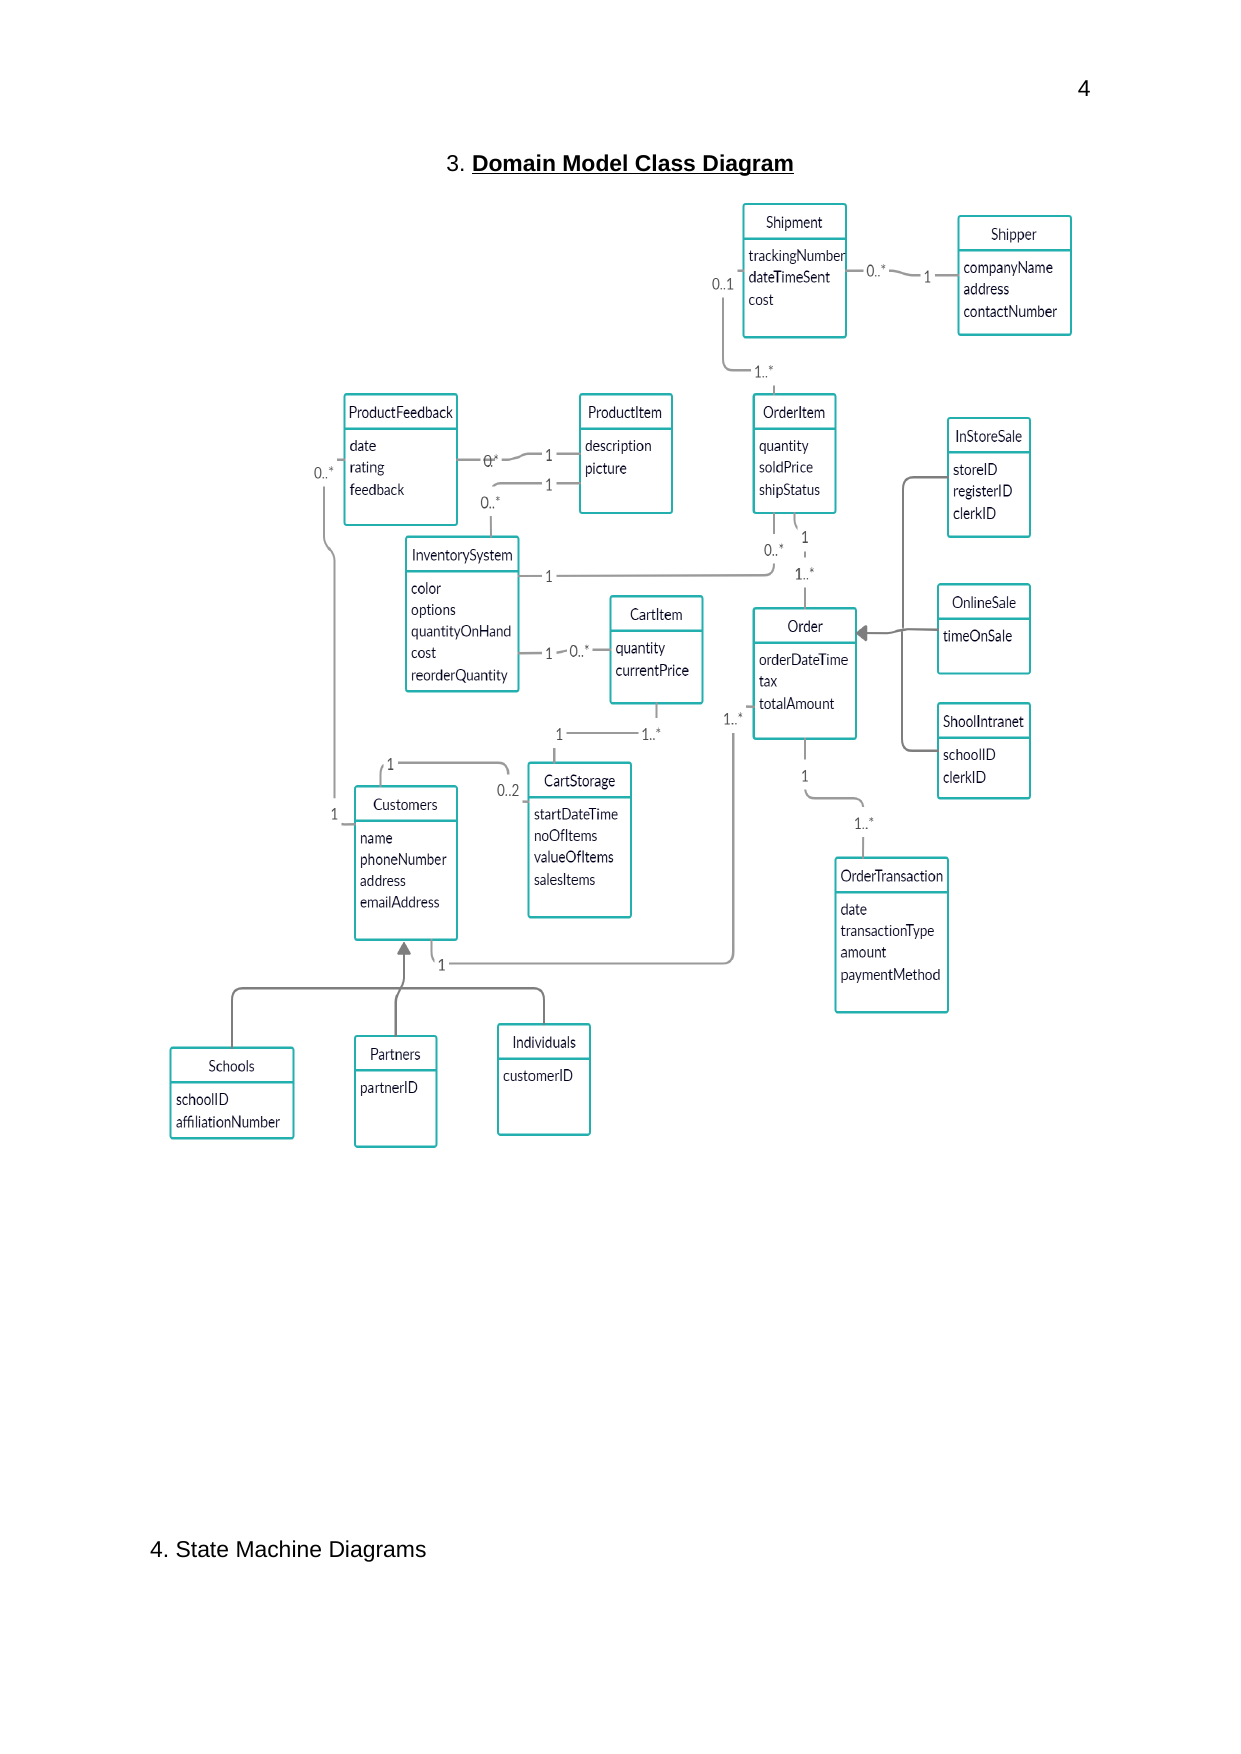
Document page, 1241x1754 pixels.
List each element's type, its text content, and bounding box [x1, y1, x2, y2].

text 4. State Machine Diagrams [150, 1536, 1090, 1562]
picture [150, 180, 1091, 1170]
text 3. Domain Model Class Diagram [150, 150, 1090, 180]
